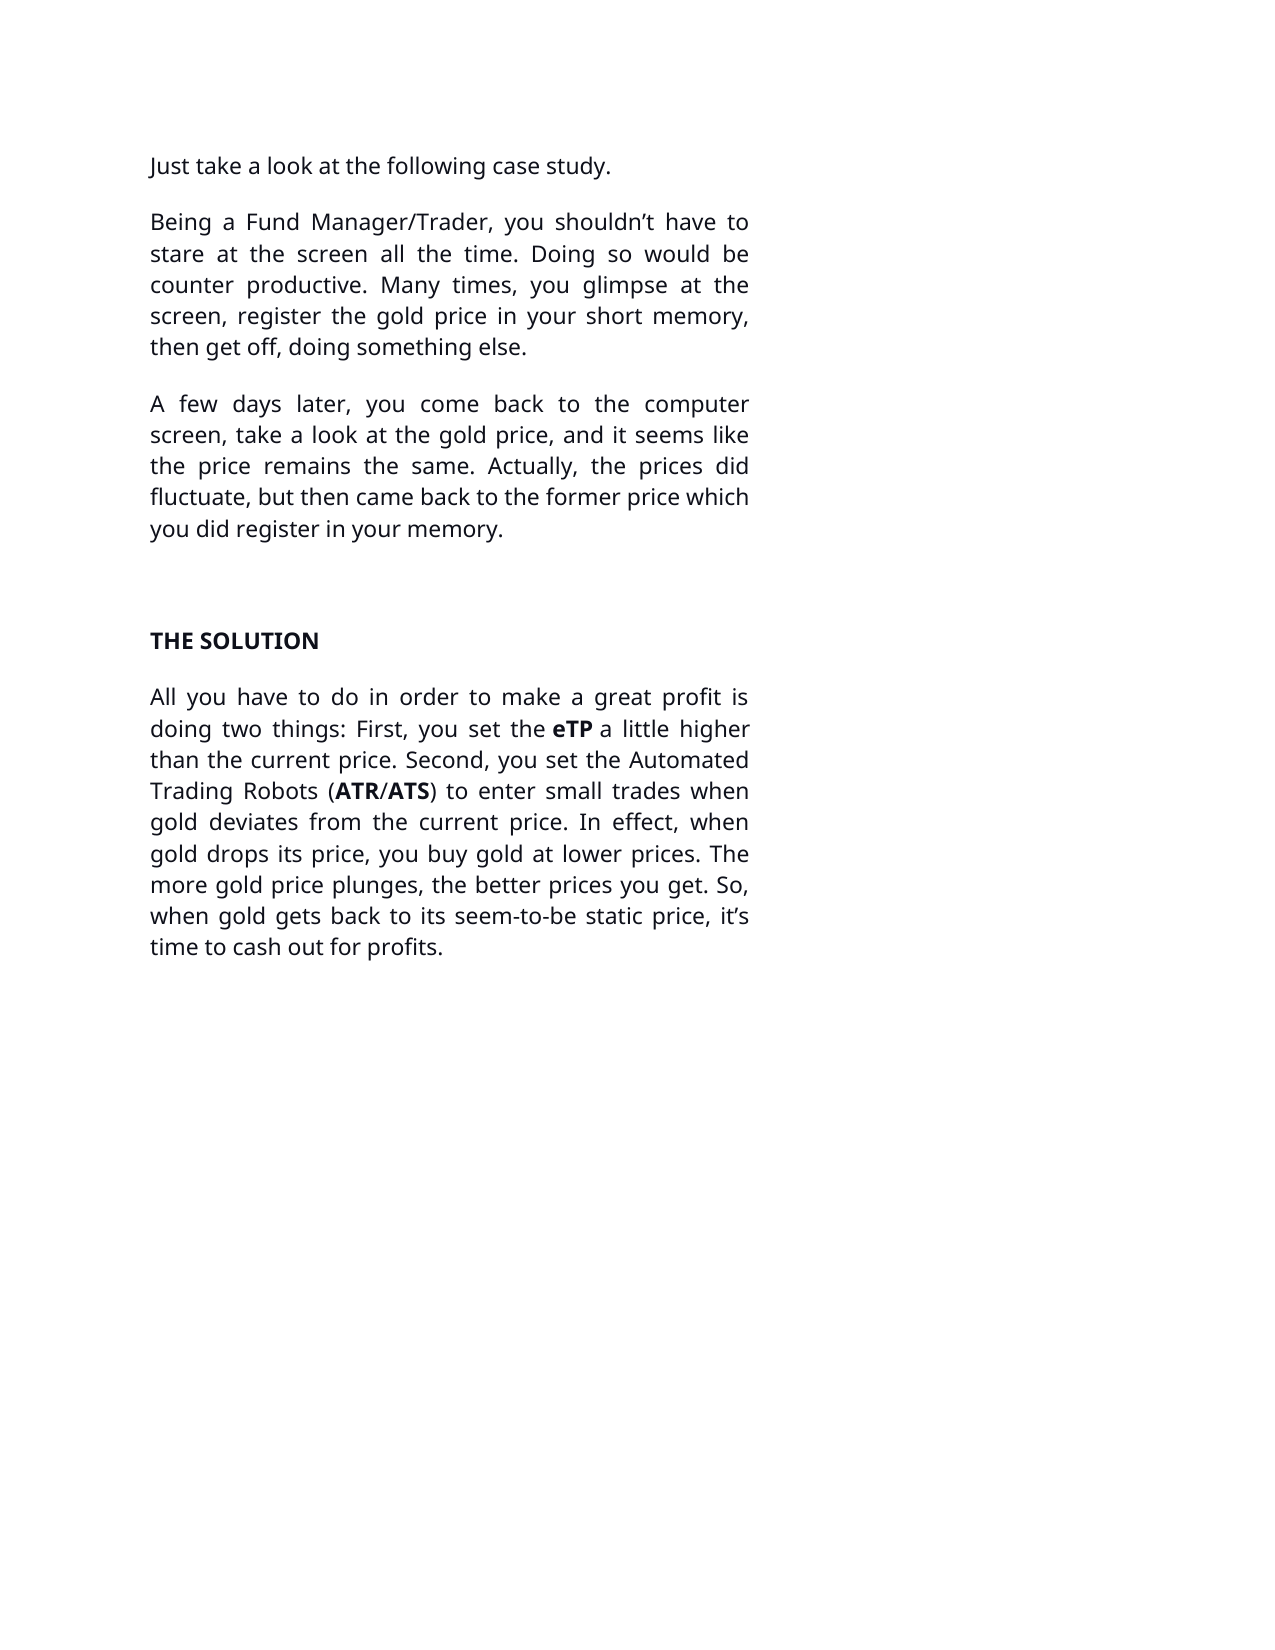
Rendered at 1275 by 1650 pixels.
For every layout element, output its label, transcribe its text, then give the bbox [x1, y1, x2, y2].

text A few days later, you come back to the computer screen, take a look at the gold price, and it seems like the price remains the same. Actually, the prices did fluctuate, but then came back to the former price which you did register in your memory. [150, 387, 750, 544]
text Being a Fund Manager/Trader, you shouldn’t have to stare at the screen all the time. Doing so would be counter productive. Many times, you glimpse at the screen, register the gold price in your short memory, then get off, doing something else. [150, 206, 750, 362]
text THE SOLUTION [150, 625, 750, 656]
text Just take a look at the following case study. [150, 150, 750, 181]
text All you have to do in order to make a great profit is doing two things: First, you set the eTP a little higher than the current price. Second, you set the Automated Trading Robots (ATR/ATS) to enter small trades when gold deviates from the current price. In effect, when gold drops its price, you buy gold at lower prices. The more gold price plunges, the better prices you get. So, when gold gets back to its seem-to-be static price, it’s time to cash out for profits. [150, 681, 750, 962]
